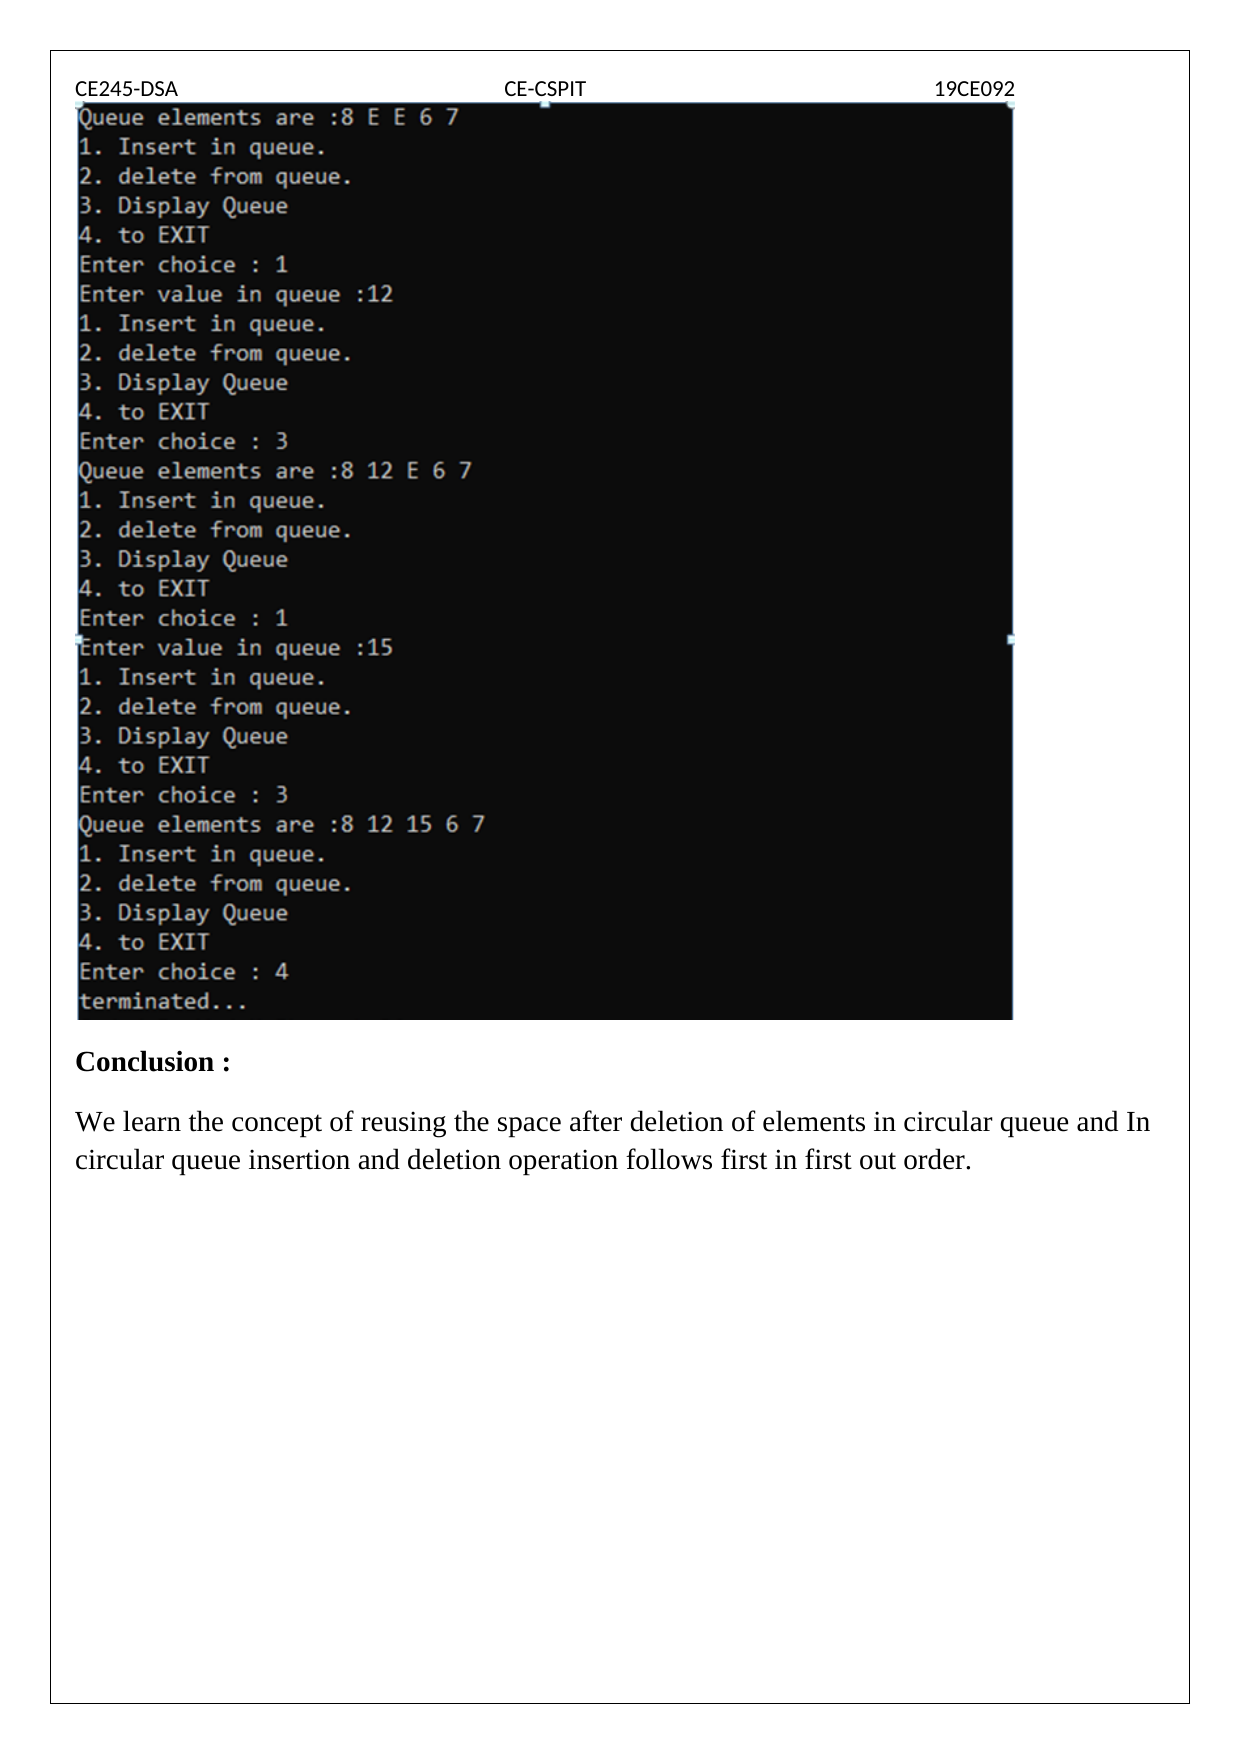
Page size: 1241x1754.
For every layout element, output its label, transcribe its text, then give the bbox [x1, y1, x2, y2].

text Conclusion : [75, 1044, 1165, 1078]
picture [75, 101, 1015, 1020]
text We learn the concept of reusing the space after deletion of elements in circular queue and In circular queue insertion and deletion operation follows first in first out order. [75, 1104, 1165, 1208]
